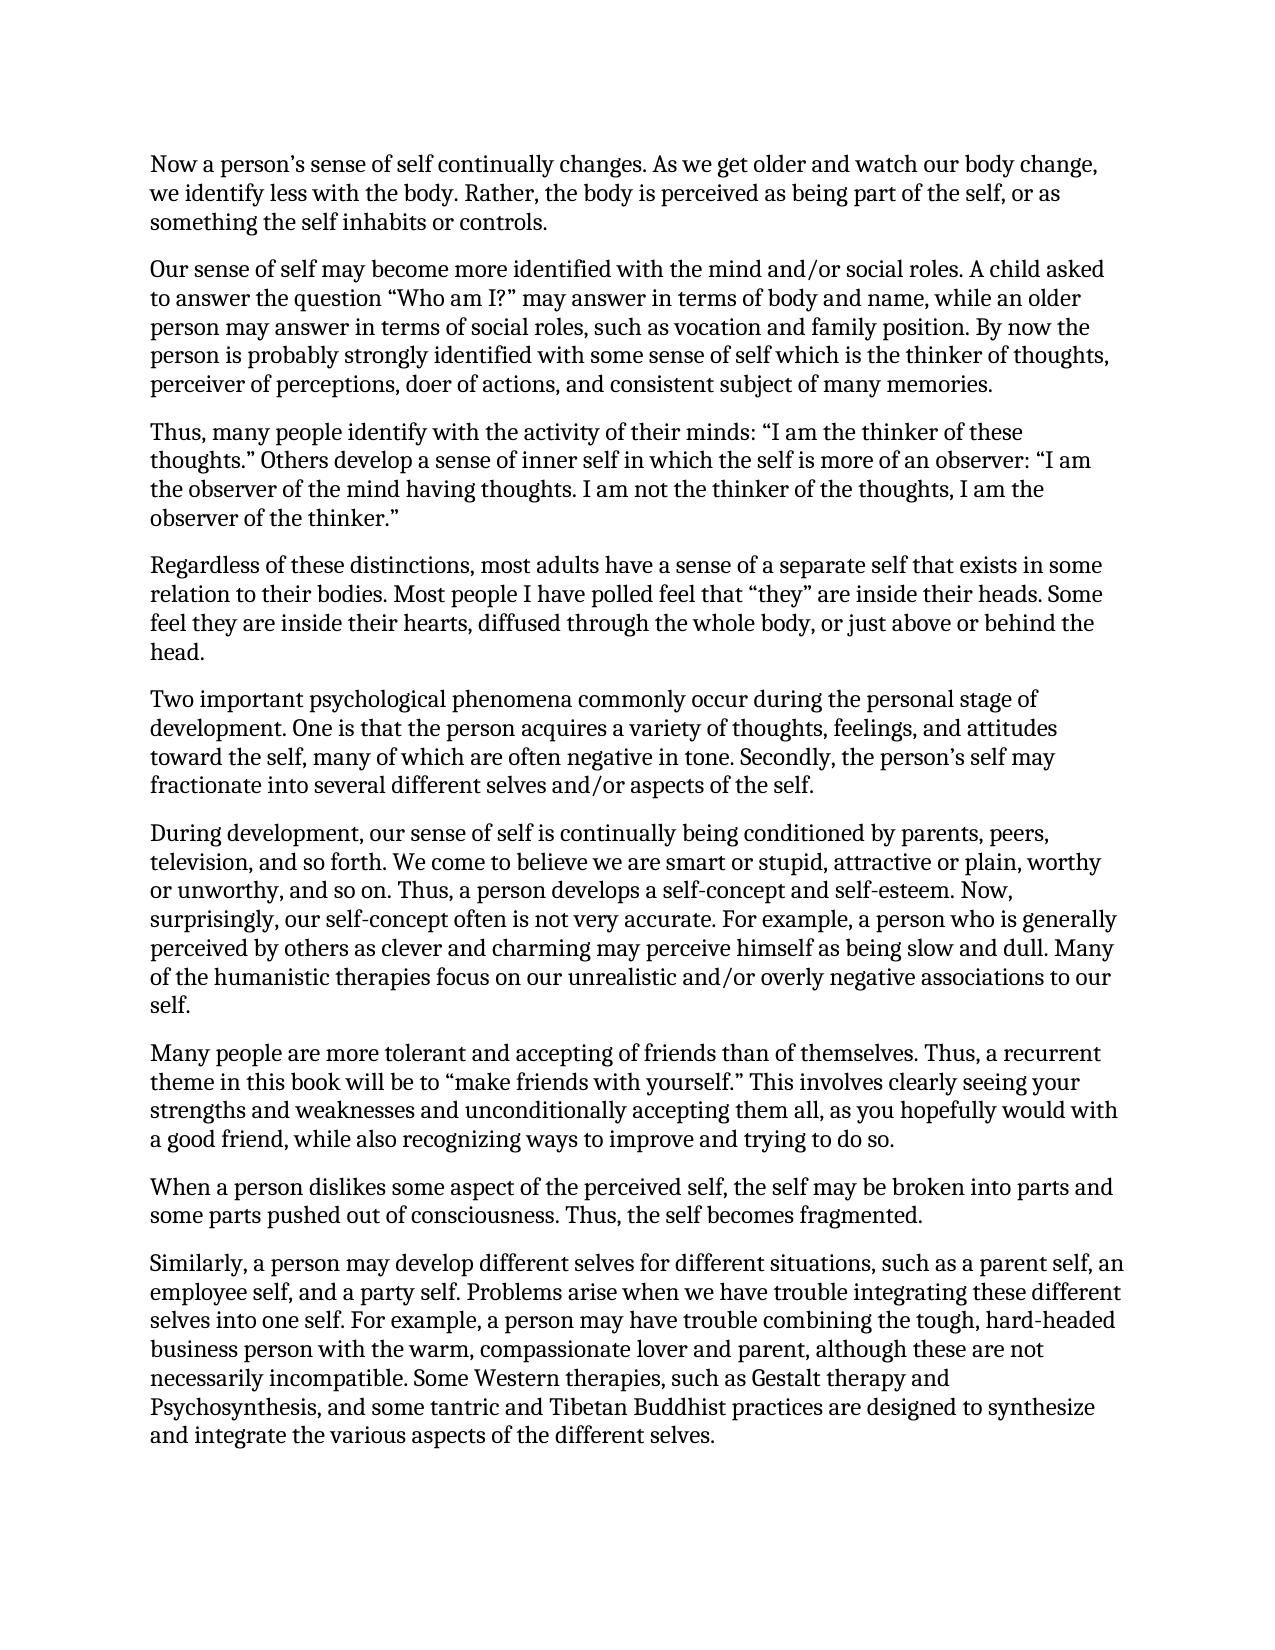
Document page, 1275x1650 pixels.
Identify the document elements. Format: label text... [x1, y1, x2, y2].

text Now a person’s sense of self continually changes. As we get older and watch our body change, we identify less with the body. Rather, the body is perceived as being part of the self, or as something the self inhabits or controls. [150, 150, 1125, 236]
text Thus, many people identify with the activity of their minds: “I am the thinker of these thoughts.” Others develop a sense of inner self in which the self is more of an observer: “I am the observer of the mind having thoughts. I am not the thinker of the thoughts, I am the observer of the thinker.” [150, 417, 1125, 532]
text Our sense of self may become more identified with the mind and/or social roles. A child asked to answer the question “Who am I?” may answer in terms of body and name, while an older person may answer in terms of social roles, such as vocation and family position. By now the person is probably strongly identified with some sense of self which is the thinker of thoughts, perceiver of perceptions, doer of actions, and consistent subject of many memories. [150, 255, 1125, 399]
text Similarly, a person may develop different selves for different situations, such as a parent self, an employee self, and a party self. Problems arise when we have trouble integrating these different selves into one self. For example, a person may have trouble combining the tough, hard-headed business person with the warm, compassionate lover and parent, although these are not necessarily incompatible. Some Western therapies, such as Gestalt therapy and Psychosynthesis, and some tantric and Tibetan Buddhist practices are designed to synthesize and integrate the various aspects of the different selves. [150, 1249, 1125, 1450]
text Many people are more tolerant and accepting of friends than of themselves. Thus, a recurrent theme in this book will be to “make friends with yourself.” This involves clearly seeing your strengths and weaknesses and unconditionally accepting them all, as you hopefully would with a good friend, while also recognizing ways to improve and trying to do so. [150, 1039, 1125, 1154]
text When a person dislikes some aspect of the perceived self, the self may be broken into parts and some parts pushed out of consciousness. Thus, the self becomes fragmented. [150, 1172, 1125, 1230]
text Regardless of these distinctions, most adults have a sense of a separate self that exists in some relation to their bodies. Most people I have polled feel that “they” are inside their heads. Some feel they are inside their hearts, diffused through the whole body, or just above or behind the head. [150, 551, 1125, 666]
text During development, our sense of self is continually being conditioned by parents, peers, television, and so forth. We come to believe we are smart or stupid, attractive or plain, worthy or unworthy, and so on. Thus, a person develops a self-concept and self-esteem. Now, surprisingly, our self-concept often is not very accurate. For example, a person who is generally perceived by others as clever and charming may perceive himself as being slow and dull. Many of the humanistic therapies focus on our unrealistic and/or overly negative associations to our self. [150, 819, 1125, 1020]
text Two important psychological phenomena commonly occur during the personal stage of development. One is that the person acquires a variety of thoughts, feelings, and attitudes toward the self, many of which are often negative in tone. Secondly, the person’s self may fractionate into several different selves and/or aspects of the self. [150, 685, 1125, 800]
